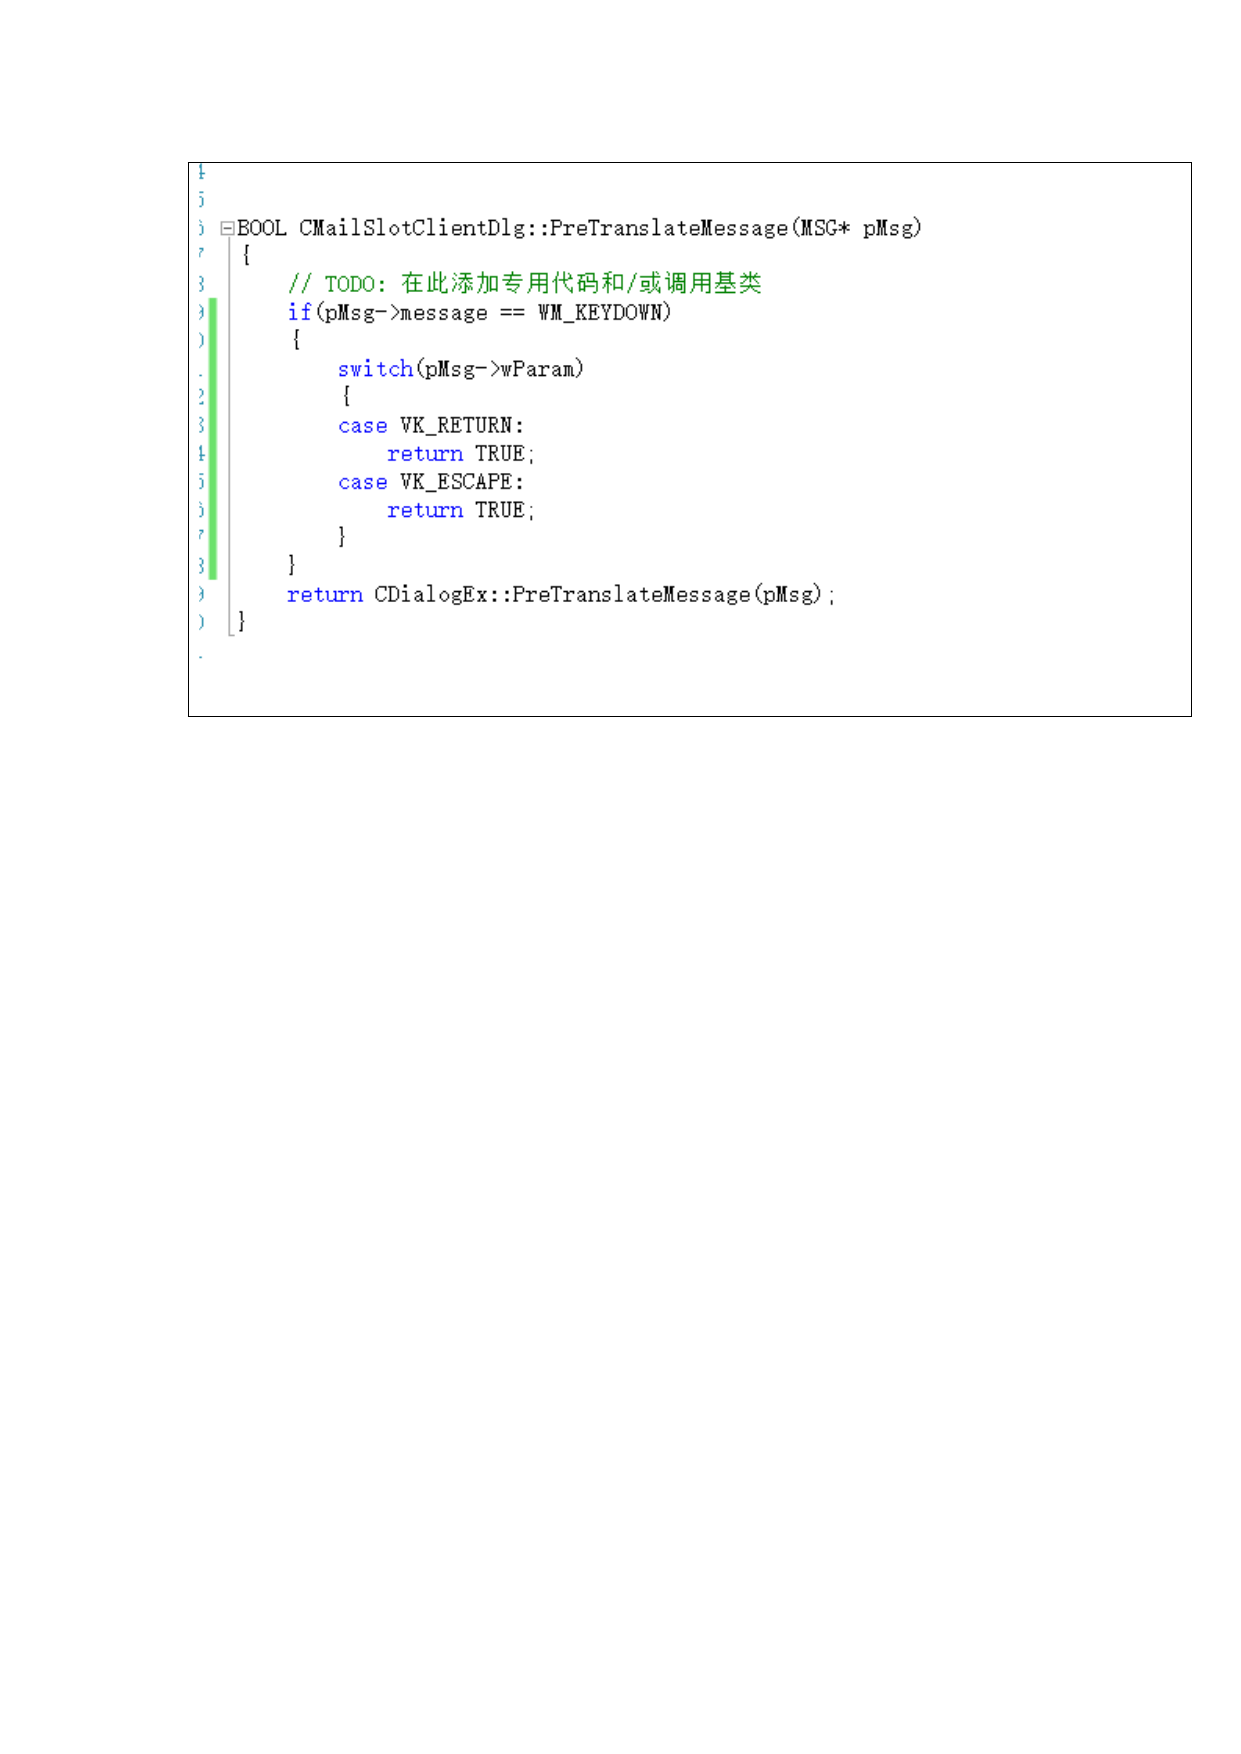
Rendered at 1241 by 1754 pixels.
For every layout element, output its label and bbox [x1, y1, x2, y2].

table_cell [189, 163, 1191, 716]
picture [199, 163, 1019, 685]
